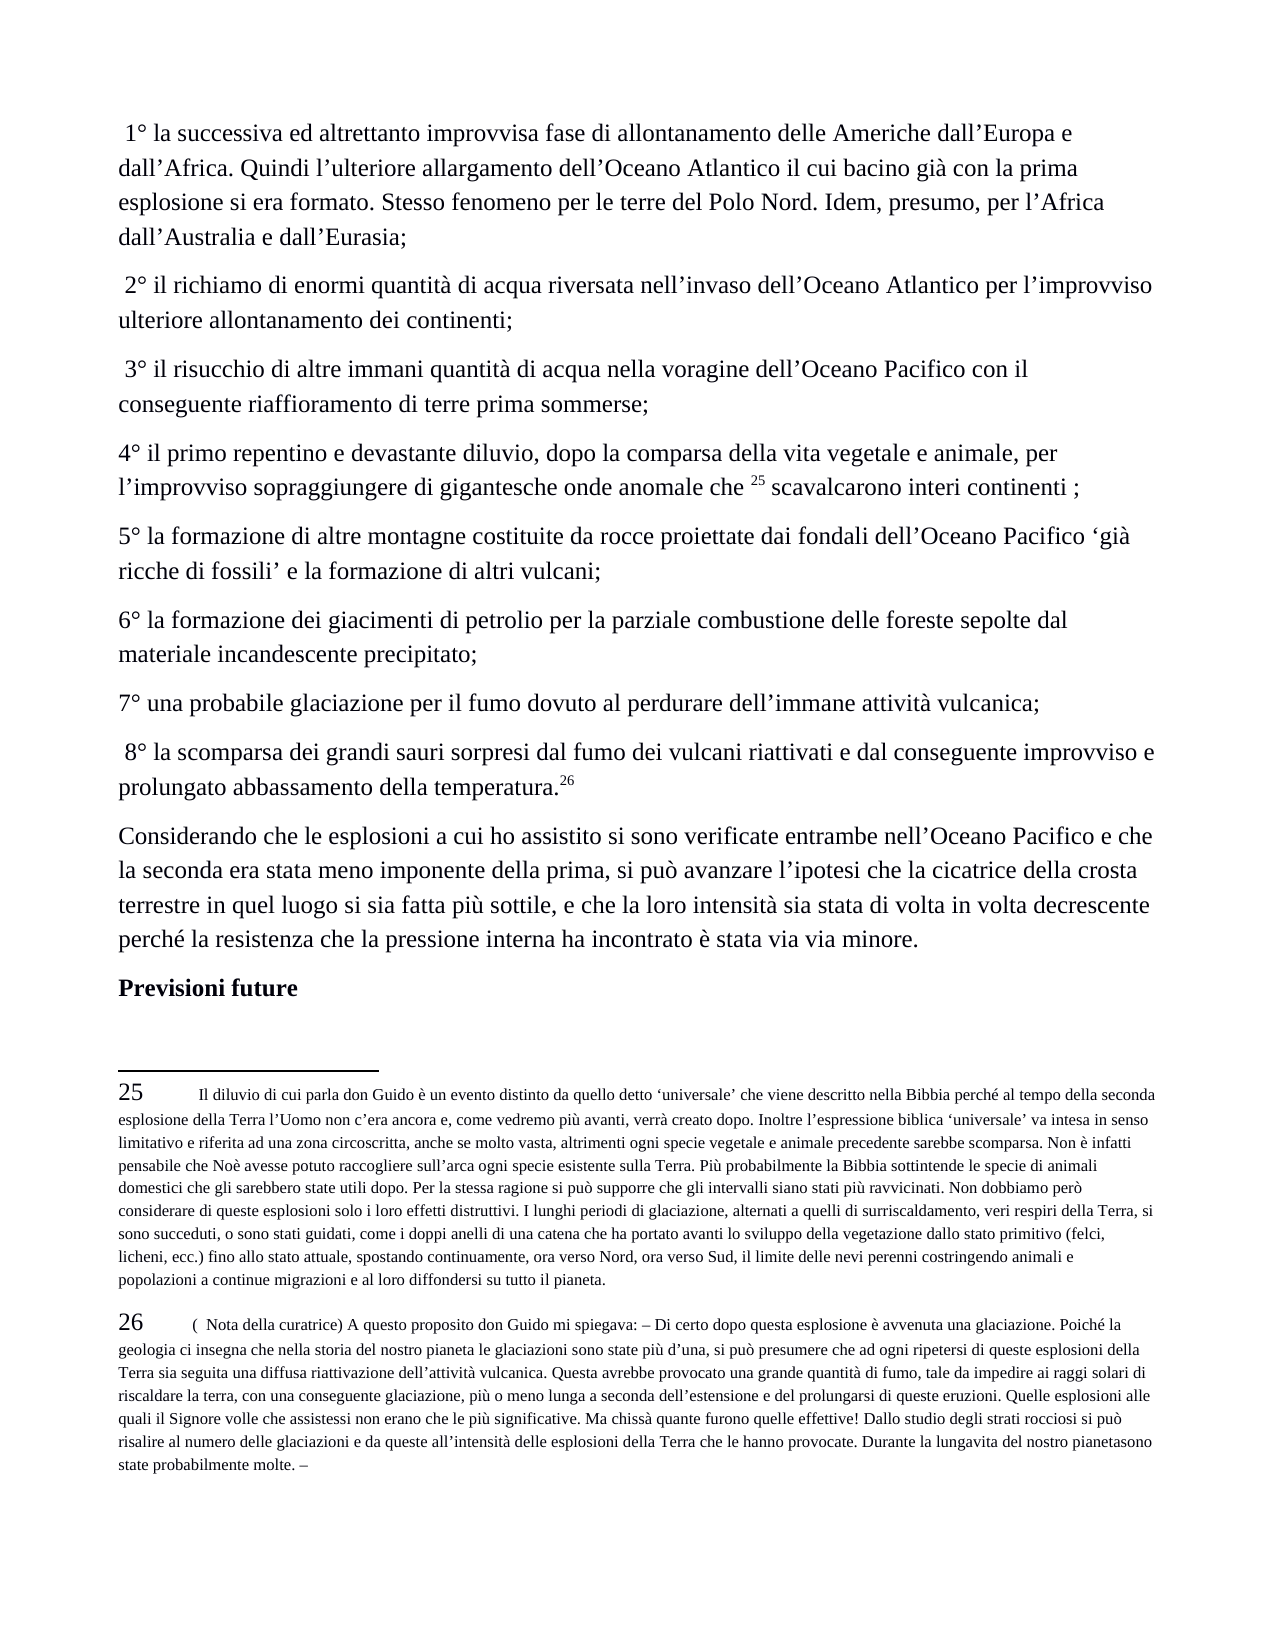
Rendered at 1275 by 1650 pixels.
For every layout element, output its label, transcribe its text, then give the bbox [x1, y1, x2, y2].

text 2° il richiamo di enormi quantità di acqua riversata nell’invaso dell’Oceano Atlantico per l’improvviso ulteriore allontanamento dei continenti; [118, 271, 1157, 334]
text 6° la formazione dei giacimenti di petrolio per la parziale combustione delle foreste sepolte dal materiale incandescente precipitato; [118, 605, 1157, 668]
subtitle Previsioni future [118, 973, 1157, 1002]
text 1° la successiva ed altrettanto improvvisa fase di allontanamento delle Americhe dall’Europa e dall’Africa. Quindi l’ulteriore allargamento dell’Oceano Atlantico il cui bacino già con la prima esplosione si era formato. Stesso fenomeno per le terre del Polo Nord. Idem, presumo, per l’Africa dall’Australia e dall’Eurasia; [118, 118, 1157, 250]
text 7° una probabile glaciazione per il fumo dovuto al perdurare dell’immane attività vulcanica; [118, 688, 1157, 717]
text Considerando che le esplosioni a cui ho assistito si sono verificate entrambe nell’Oceano Pacifico e che la seconda era stata meno imponente della prima, si può avanzare l’ipotesi che la cicatrice della crosta terrestre in quel luogo si sia fatta più sottile, e che la loro intensità sia stata di volta in volta decrescente perché la resistenza che la pressione interna ha incontrato è stata via via minore. [118, 821, 1157, 953]
text 8° la scomparsa dei grandi sauri sorpresi dal fumo dei vulcani riattivati e dal conseguente improvviso e prolungato abbassamento della temperatura. [118, 737, 1157, 801]
text 4° il primo repentino e devastante diluvio, dopo la comparsa della vita vegetale e animale, per l’improvviso sopraggiungere di gigantesche onde anomale che scavalcarono interi continenti ; [118, 438, 1157, 501]
text 5° la formazione di altre montagne costituite da rocce proiettate dai fondali dell’Oceano Pacifico ‘già ricche di fossili’ e la formazione di altri vulcani; [118, 521, 1157, 584]
text 3° il risucchio di altre immani quantità di acqua nella voragine dell’Oceano Pacifico con il conseguente riaffioramento di terre prima sommerse; [118, 354, 1157, 417]
